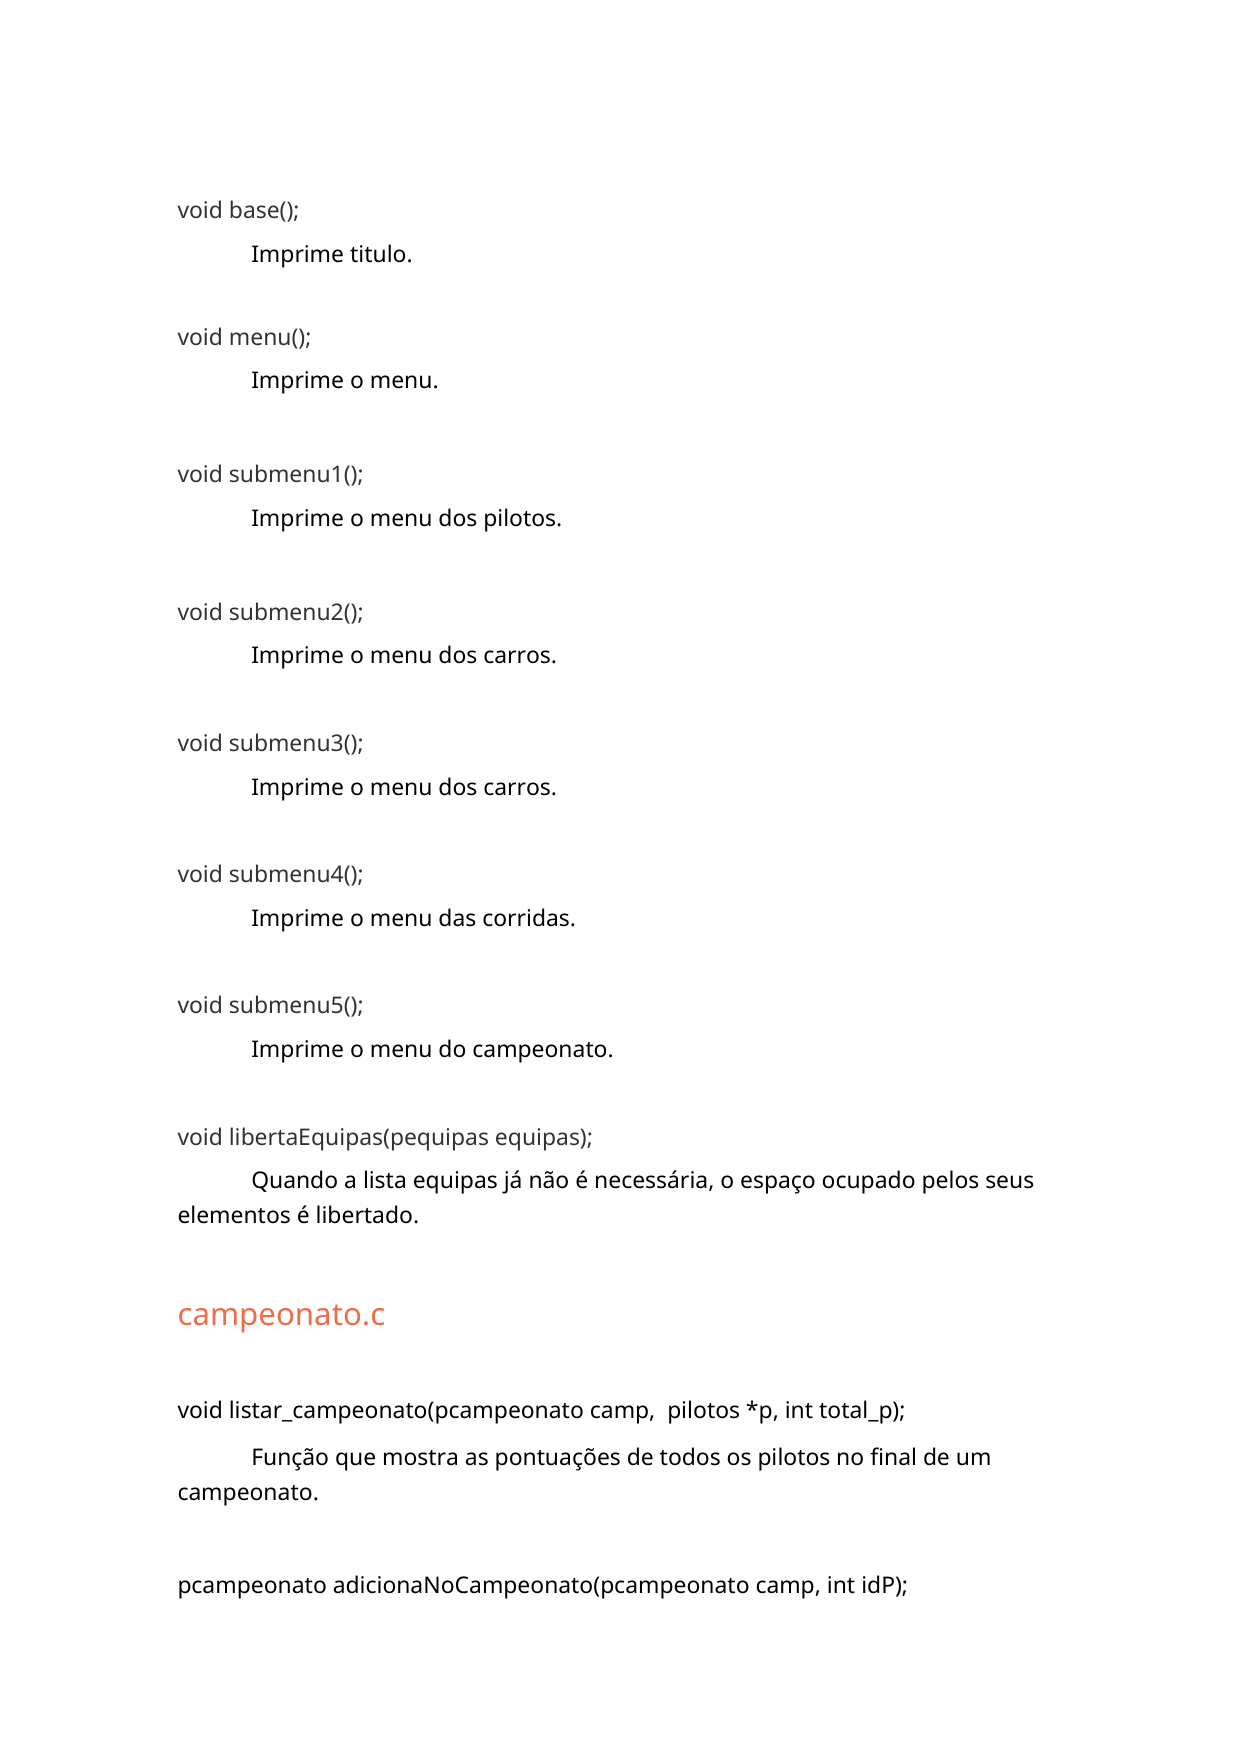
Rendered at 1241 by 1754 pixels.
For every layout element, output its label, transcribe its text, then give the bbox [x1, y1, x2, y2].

text Imprime o menu dos carros. [177, 771, 1063, 802]
subtitle void submenu2(); [177, 596, 1063, 627]
subtitle void submenu5(); [177, 989, 1063, 1021]
subtitle void base(); [177, 194, 1063, 226]
subtitle void menu(); [177, 321, 1063, 352]
text Imprime o menu das corridas. [177, 902, 1063, 933]
subtitle void submenu3(); [177, 727, 1063, 758]
text Imprime o menu. [177, 364, 1063, 396]
text pcampeonato adicionaNoCampeonato(pcampeonato camp, int idP); [177, 1569, 1063, 1601]
subtitle void libertaEquipas(pequipas equipas); [177, 1121, 1063, 1152]
text Função que mostra as pontuações de todos os pilotos no final de um campeonato. [177, 1441, 1063, 1507]
text Imprime o menu do campeonato. [177, 1033, 1063, 1064]
text Imprime o menu dos carros. [177, 639, 1063, 671]
subtitle campeonato.c [177, 1292, 1063, 1335]
subtitle void submenu1(); [177, 458, 1063, 489]
text void listar_campeonato(pcampeonato camp, pilotos *p, int total_p); [177, 1394, 1063, 1426]
text Imprime o menu dos pilotos. [177, 502, 1063, 533]
text Quando a lista equipas já não é necessária, o espaço ocupado pelos seus elementos é libertado. [177, 1164, 1063, 1230]
text Imprime titulo. [177, 238, 1063, 269]
subtitle void submenu4(); [177, 858, 1063, 889]
